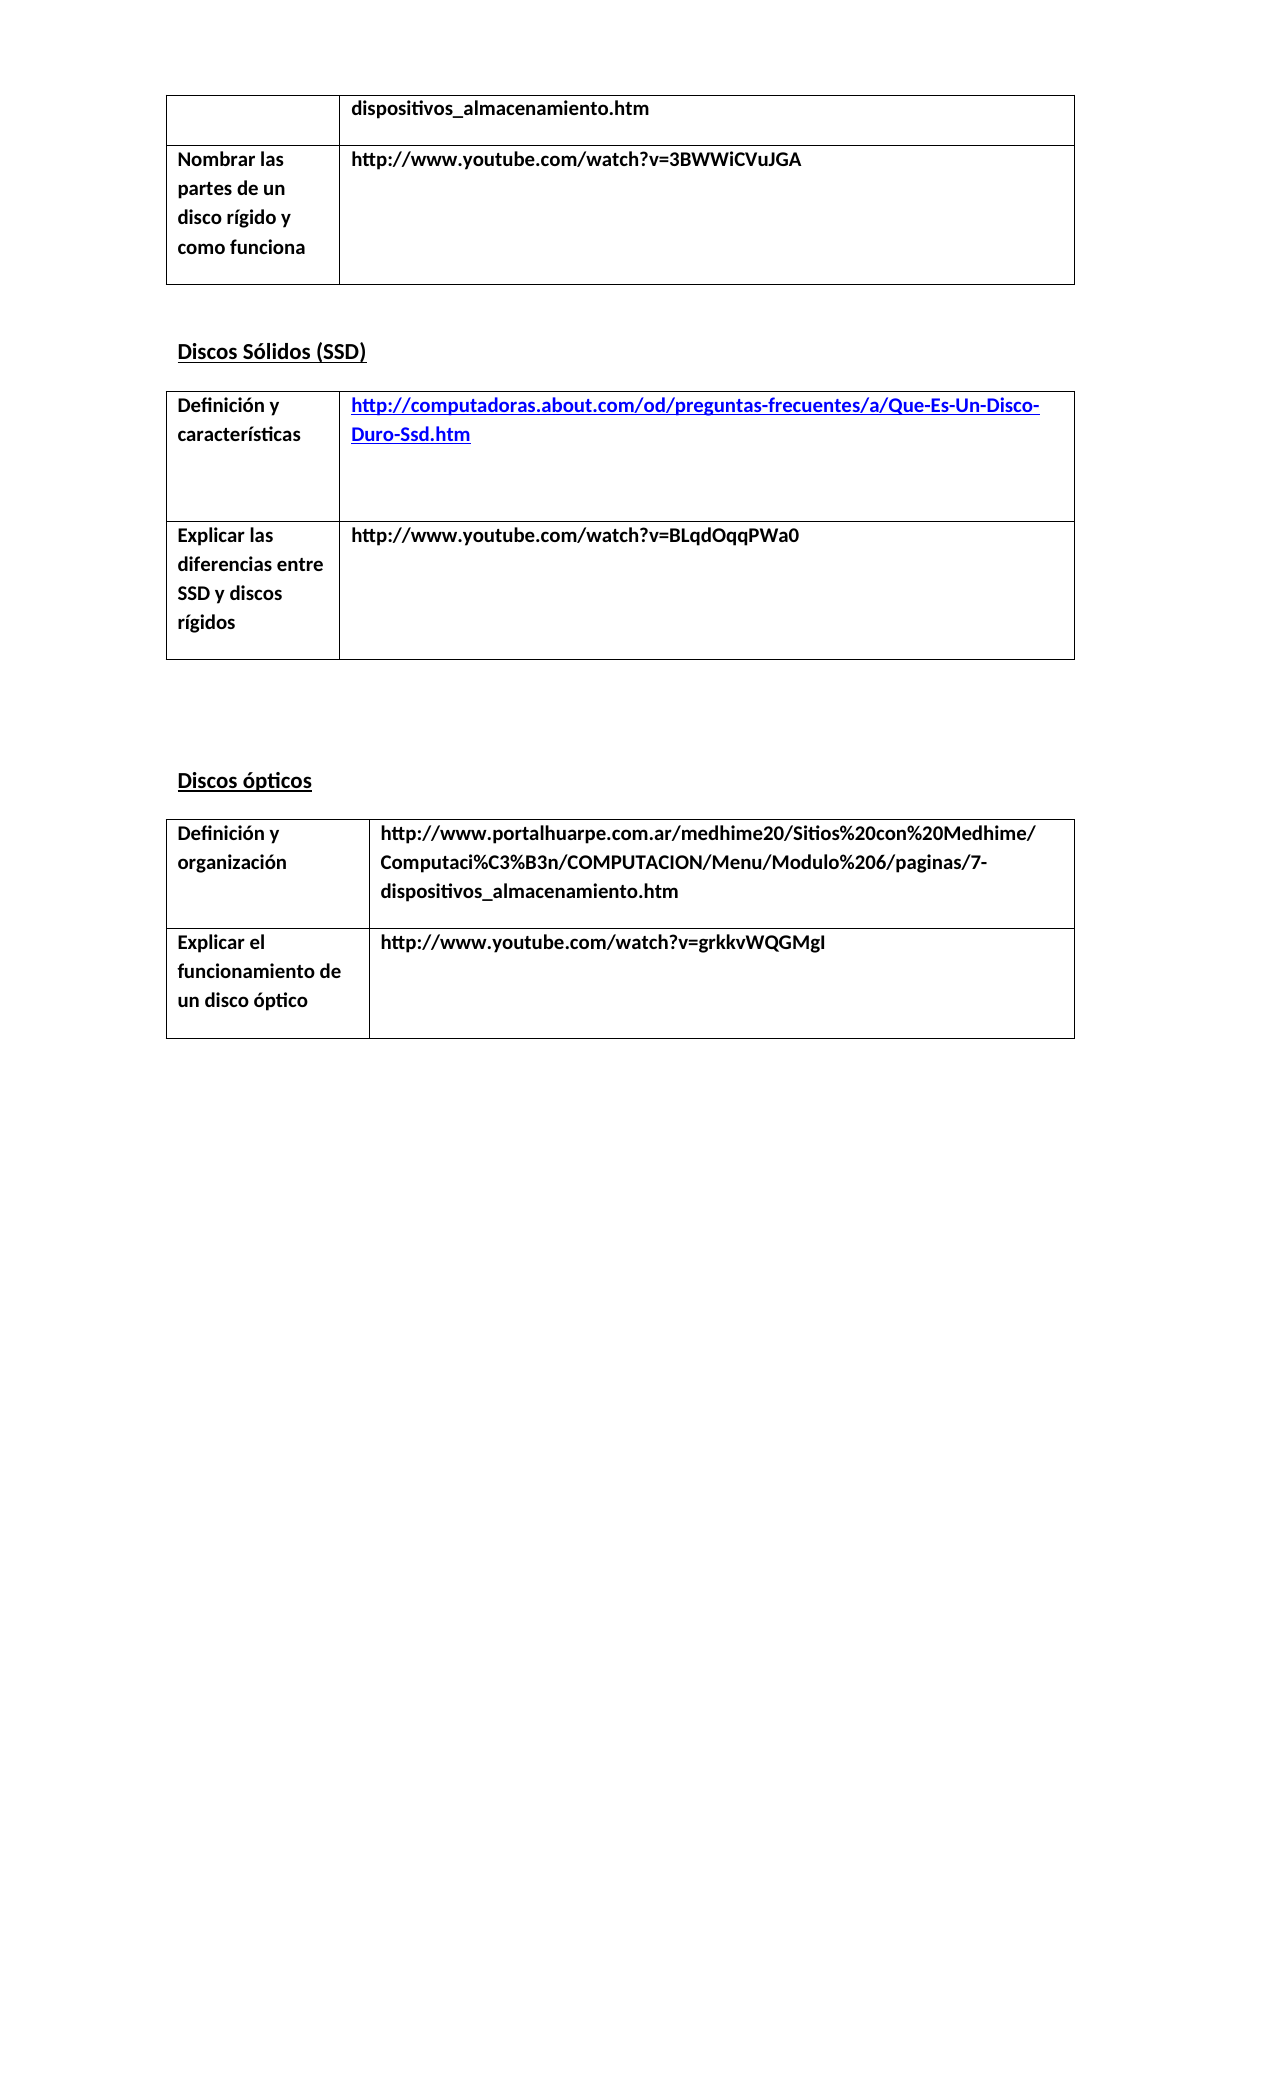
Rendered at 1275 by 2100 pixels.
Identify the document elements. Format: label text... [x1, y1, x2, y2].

table_header http://computadoras.about.com/od/preguntas-frecuentes/a/Que-Es-Un-Disco-Duro-Ssd.htm [340, 392, 1074, 521]
table_cell Explicar el funcionamiento de un disco óptico [167, 929, 369, 1037]
table_cell http://www.youtube.com/watch?v=3BWWiCVuJGA [340, 146, 1074, 284]
table_header Definición y organización [167, 820, 369, 928]
table_cell Nombrar las partes de un disco rígido y como funciona [167, 146, 339, 284]
table_header Definición y características [167, 392, 339, 521]
table_cell http://www.youtube.com/watch?v=BLqdOqqPWa0 [340, 522, 1074, 659]
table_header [167, 96, 339, 145]
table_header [340, 96, 1074, 145]
text Discos Sólidos (SSD) [177, 338, 1098, 366]
table_cell Explicar las diferencias entre SSD y discos rígidos [167, 522, 339, 659]
table_cell http://www.youtube.com/watch?v=grkkvWQGMgI [370, 929, 1074, 1037]
text Discos ópticos [177, 766, 1098, 794]
